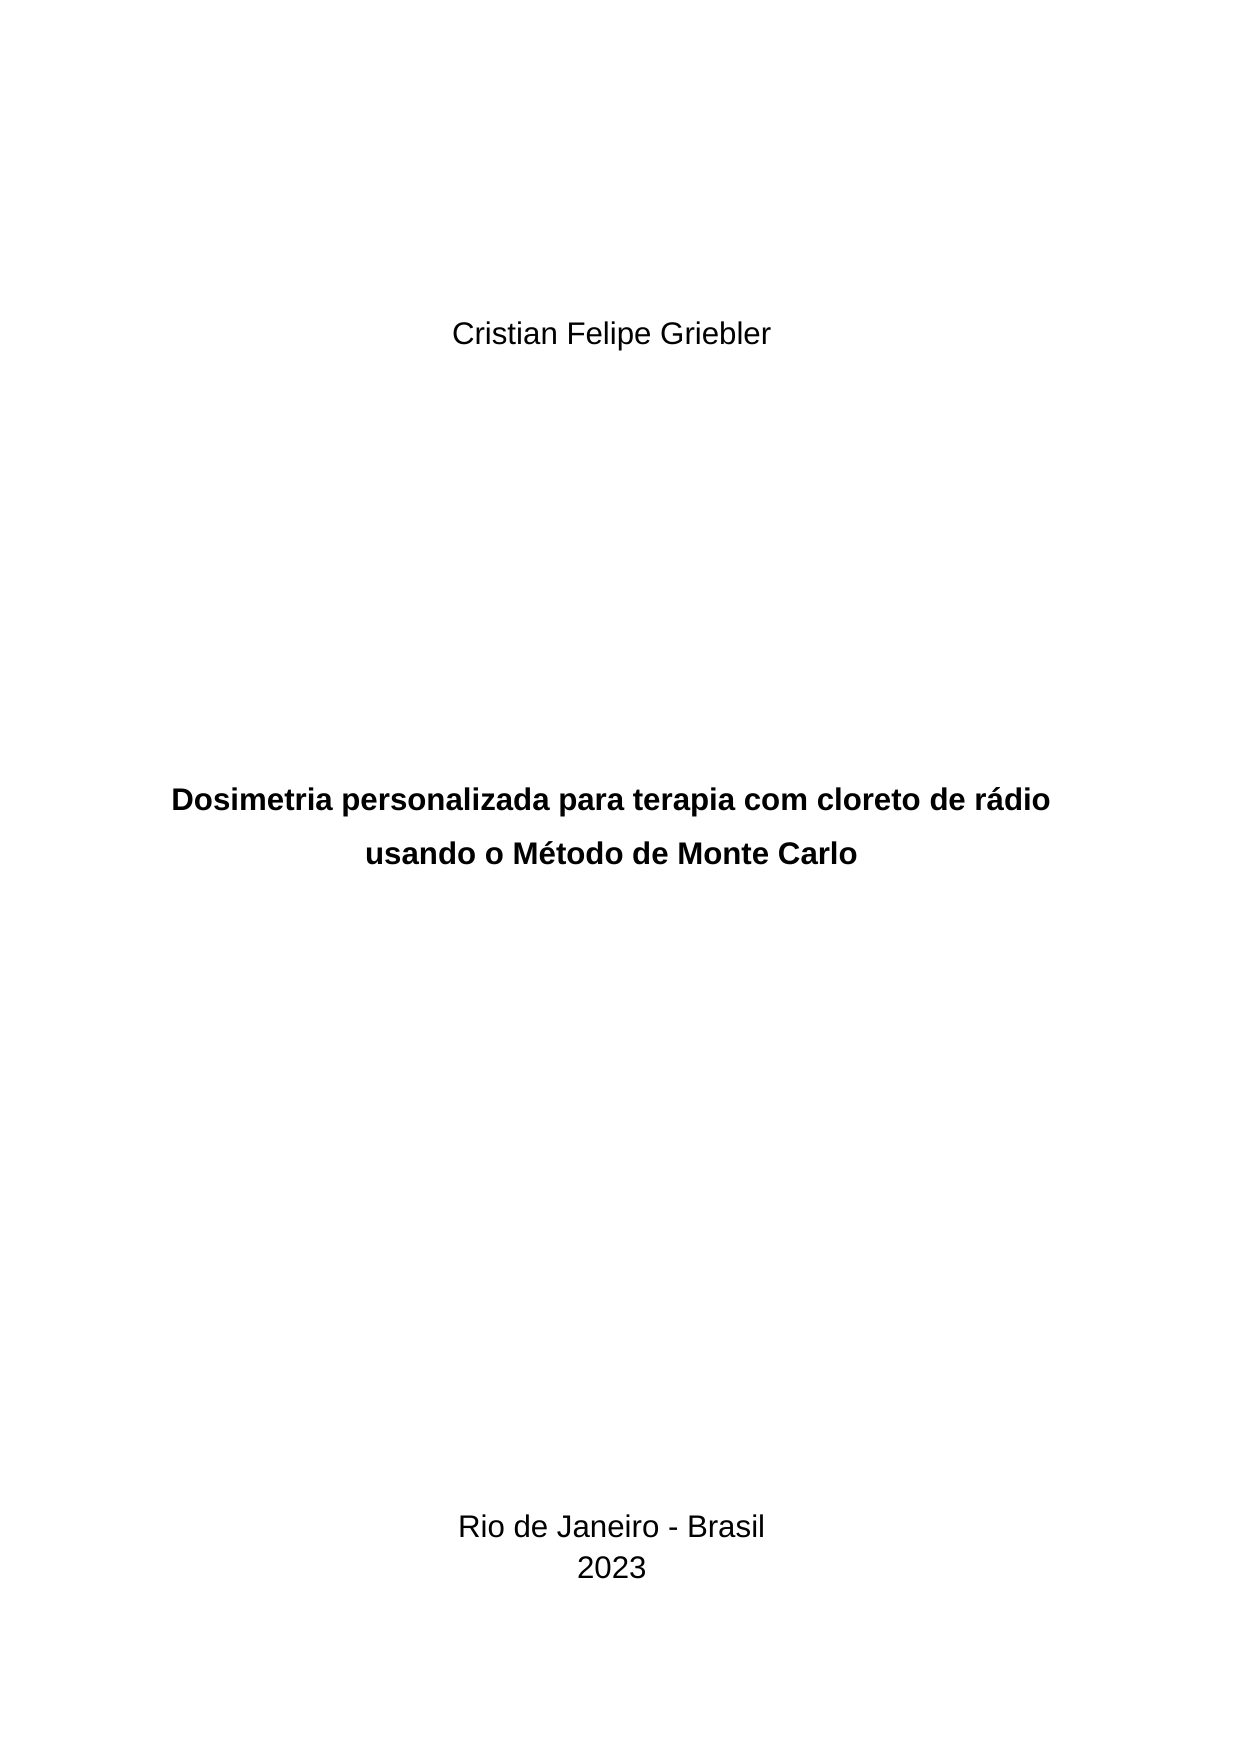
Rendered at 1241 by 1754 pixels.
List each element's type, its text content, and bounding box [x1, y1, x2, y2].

text Cristian Felipe Griebler [133, 315, 1090, 351]
text Rio de Janeiro - Brasil [133, 1508, 1090, 1544]
text Dosimetria personalizada para terapia com cloreto de rádio usando o Método de Monte Carlo [133, 781, 1090, 871]
text 2023 [133, 1549, 1090, 1585]
